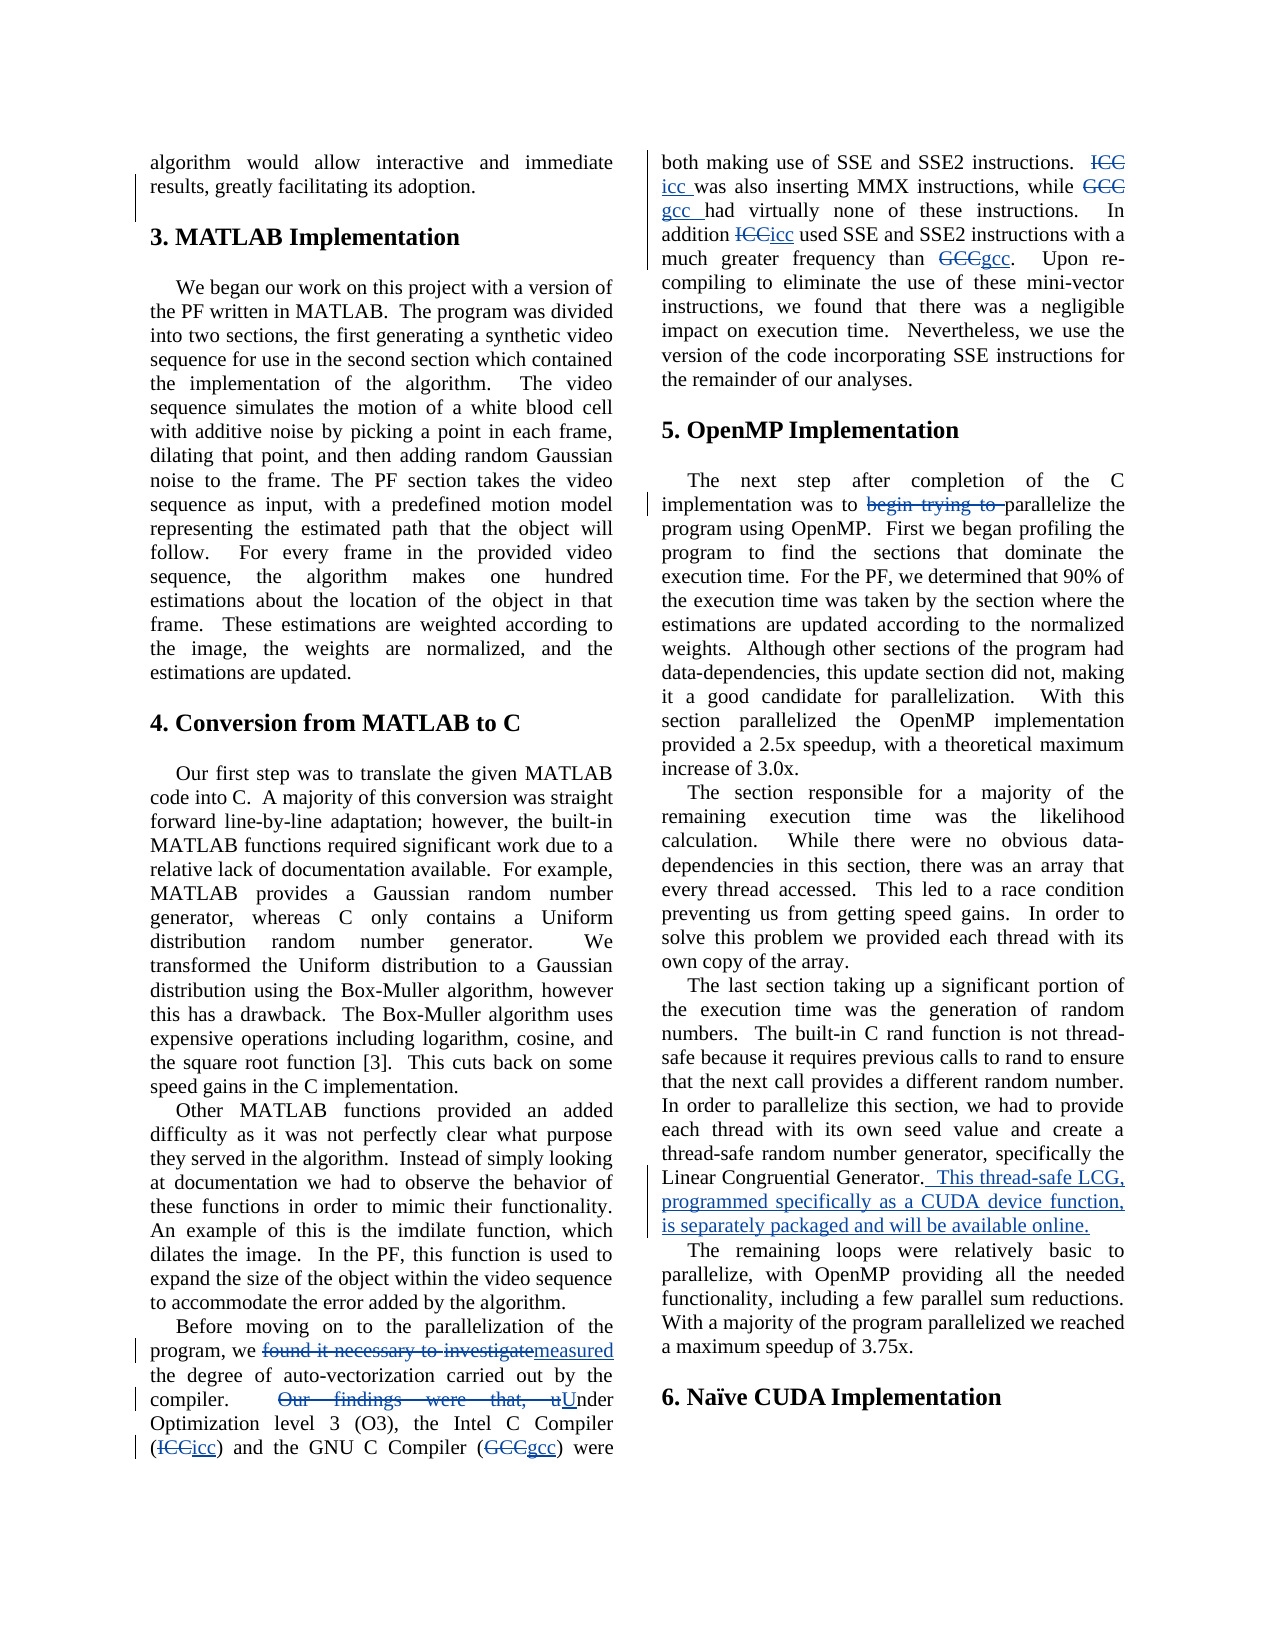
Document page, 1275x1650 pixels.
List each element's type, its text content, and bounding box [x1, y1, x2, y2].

text Before moving on to the parallelization of the program, we the degree of auto-vectorization carried out by the compiler. nder Optimization level 3 (O3), the Intel C Compiler () and the GNU C Compiler () were both making use of SSE and SSE2 instructions. was also inserting MMX instructions, while had virtually none of these instructions. In addition used SSE and SSE2 instructions with a much greater frequency than . Upon re-compiling to eliminate the use of these mini-vector instructions, we found that there was a negligible impact on execution time. Nevertheless, we use the version of the code incorporating SSE instructions for the remainder of our analyses. [150, 1314, 613, 1459]
subtitle 3. MATLAB Implementation [150, 222, 613, 251]
text The section responsible for a majority of the remaining execution time was the likelihood calculation. While there were no obvious data-dependencies in this section, there was an array that every thread accessed. This led to a race condition preventing us from getting speed gains. In order to solve this problem we provided each thread with its own copy of the array. [661, 780, 1125, 973]
subtitle 5. OpenMP Implementation [661, 415, 1125, 443]
text We began our work on this project with a version of the PF written in MATLAB. The program was divided into two sections, the first generating a synthetic video sequence for use in the second section which contained the implementation of the algorithm. The video sequence simulates the motion of a white blood cell with additive noise by picking a point in each frame, dilating that point, and then adding random Gaussian noise to the frame. The PF section takes the video sequence as input, with a predefined motion model representing the estimated path that the object will follow. For every frame in the provided video sequence, the algorithm makes one hundred estimations about the location of the object in that frame. These estimations are weighted according to the image, the weights are normalized, and the estimations are updated. [150, 275, 613, 684]
subtitle 4. Conversion from MATLAB to C [150, 708, 613, 737]
text The last section taking up a significant portion of the execution time was the generation of random numbers. The built-in C rand function is not thread-safe because it requires previous calls to rand to ensure that the next call provides a different random number. In order to parallelize this section, we had to provide each thread with its own seed value and create a thread-safe random number generator, specifically the Linear Congruential Generator. [661, 973, 1125, 1210]
text Before moving on to the parallelization of the program, we the degree of auto-vectorization carried out by the compiler. nder Optimization level 3 (O3), the Intel C Compiler () and the GNU C Compiler () were both making use of SSE and SSE2 instructions. was also inserting MMX instructions, while had virtually none of these instructions. In addition used SSE and SSE2 instructions with a much greater frequency than . Upon re-compiling to eliminate the use of these mini-vector instructions, we found that there was a negligible impact on execution time. Nevertheless, we use the version of the code incorporating SSE instructions for the remainder of our analyses. [661, 150, 1125, 391]
text The remaining loops were relatively basic to parallelize, with OpenMP providing all the needed functionality, including a few parallel sum reductions. With a majority of the program parallelized we reached a maximum speedup of 3.75x. [661, 1237, 1125, 1358]
subtitle 6. Naïve CUDA Implementation [661, 1382, 1125, 1411]
text Other MATLAB functions provided an added difficulty as it was not perfectly clear what purpose they served in the algorithm. Instead of simply looking at documentation we had to observe the behavior of these functions in order to mimic their functionality. An example of this is the imdilate function, which dilates the image. In the PF, this function is used to expand the size of the object within the video sequence to accommodate the error added by the algorithm. [150, 1098, 613, 1314]
text Our first step was to translate the given MATLAB code into C. A majority of this conversion was straight forward line-by-line adaptation; however, the built-in MATLAB functions required significant work due to a relative lack of documentation available. For example, MATLAB provides a Gaussian random number generator, whereas C only contains a Uniform distribution random number generator. We transformed the Uniform distribution to a Gaussian distribution using the Box-Muller algorithm, however this has a drawback. The Box-Muller algorithm uses expensive operations including logarithm, cosine, and the square root function [3]. This cuts back on some speed gains in the C implementation. [150, 761, 613, 1098]
text The next step after completion of the C implementation was to parallelize the program using OpenMP. First we began profiling the program to find the sections that dominate the execution time. For the PF, we determined that 90% of the execution time was taken by the section where the estimations are updated according to the normalized weights. Although other sections of the program had data-dependencies, this update section did not, making it a good candidate for parallelization. With this section parallelized the OpenMP implementation provided a 2.5x speedup, with a theoretical maximum increase of 3.0x. [661, 467, 1125, 780]
